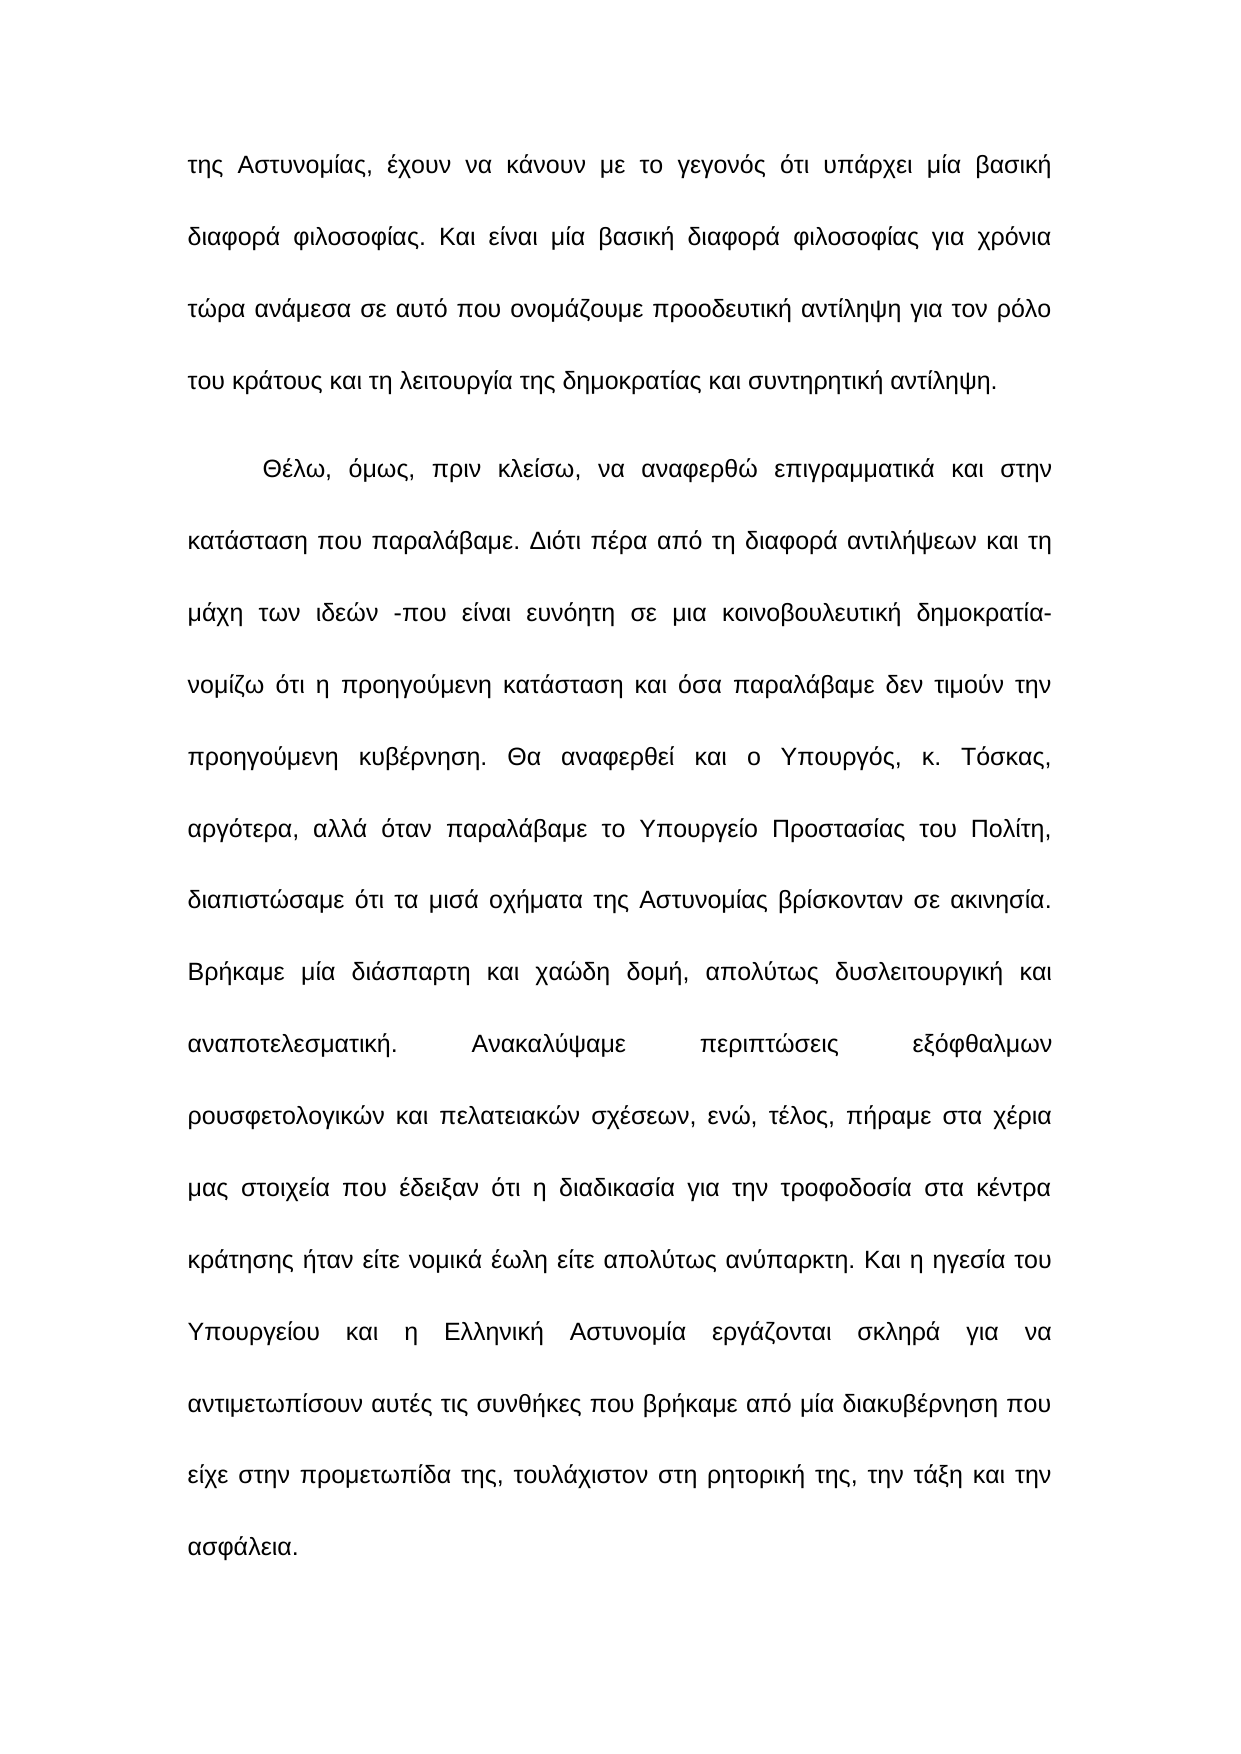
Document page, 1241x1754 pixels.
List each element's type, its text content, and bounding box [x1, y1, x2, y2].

text Θέλω, όμως, πριν κλείσω, να αναφερθώ επιγραμματικά και στην κατάσταση που παραλάβαμε. Διότι πέρα από τη διαφορά αντιλήψεων και τη μάχη των ιδεών -που είναι ευνόητη σε μια κοινοβουλευτική δημοκρατία- νομίζω ότι η προηγούμενη κατάσταση και όσα παραλάβαμε δεν τιμούν την προηγούμενη κυβέρνηση. Θα αναφερθεί και ο Υπουργός, κ. Τόσκας, αργότερα, αλλά όταν παραλάβαμε το Υπουργείο Προστασίας του Πολίτη, διαπιστώσαμε ότι τα μισά οχήματα της Αστυνομίας βρίσκονταν σε ακινησία. Βρήκαμε μία διάσπαρτη και χαώδη δομή, απολύτως δυσλειτουργική και αναποτελεσματική. Ανακαλύψαμε περιπτώσεις εξόφθαλμων ρουσφετολογικών και πελατειακών σχέσεων, ενώ, τέλος, πήραμε στα χέρια μας στοιχεία που έδειξαν ότι η διαδικασία για την τροφοδοσία στα κέντρα κράτησης ήταν είτε νομικά έωλη είτε απολύτως ανύπαρκτη. Και η ηγεσία του Υπουργείου και η Ελληνική Αστυνομία εργάζονται σκληρά για να αντιμετωπίσουν αυτές τις συνθήκες που βρήκαμε από μία διακυβέρνηση που είχε στην προμετωπίδα της, τουλάχιστον στη ρητορική της, την τάξη και την ασφάλεια. [187, 454, 1053, 1561]
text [187, 150, 1053, 394]
